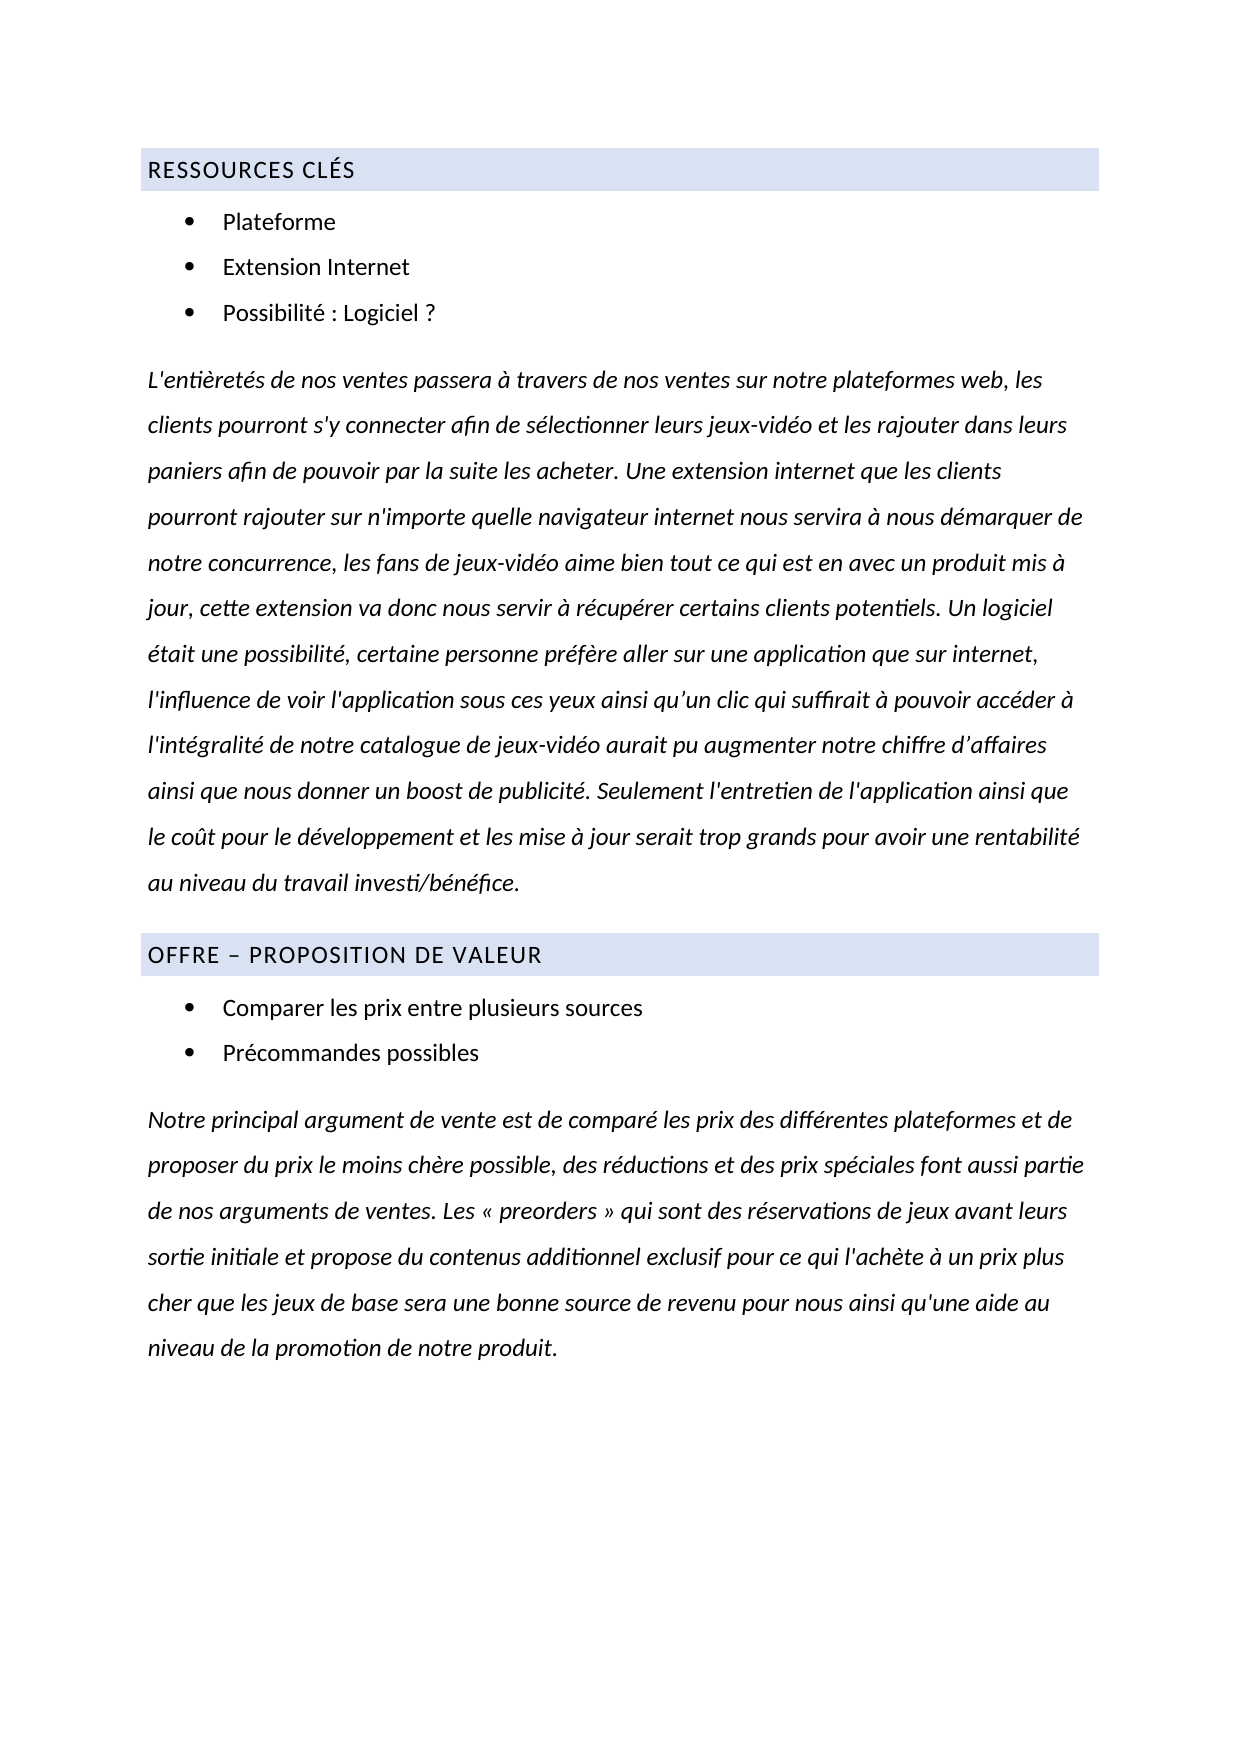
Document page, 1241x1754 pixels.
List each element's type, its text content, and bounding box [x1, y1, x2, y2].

text Notre principal argument de vente est de comparé les prix des différentes plateformes et de proposer du prix le moins chère possible, des réductions et des prix spéciales font aussi partie de nos arguments de ventes. Les « preorders » qui sont des réservations de jeux avant leurs sortie initiale et propose du contenus additionnel exclusif pour ce qui l'achète à un prix plus cher que les jeux de base sera une bonne source de revenu pour nous ainsi qu'une aide au niveau de la promotion de notre produit. [148, 1104, 1093, 1363]
list Extension Internet [185, 252, 1093, 282]
list Plateforme [185, 206, 1093, 236]
list Comparer les prix entre plusieurs sources [185, 992, 1093, 1022]
text L'entièretés de nos ventes passera à travers de nos ventes sur notre plateformes web, les clients pourront s'y connecter afin de sélectionner leurs jeux-vidéo et les rajouter dans leurs paniers afin de pouvoir par la suite les acheter. Une extension internet que les clients pourront rajouter sur n'importe quelle navigateur internet nous servira à nous démarquer de notre concurrence, les fans de jeux-vidéo aime bien tout ce qui est en avec un produit mis à jour, cette extension va donc nous servir à récupérer certains clients potentiels. Un logiciel était une possibilité, certaine personne préfère aller sur une application que sur internet, l'influence de voir l'application sous ces yeux ainsi qu’un clic qui suffirait à pouvoir accéder à l'intégralité de notre catalogue de jeux-vidéo aurait pu augmenter notre chiffre d’affaires ainsi que nous donner un boost de publicité. Seulement l'entretien de l'application ainsi que le coût pour le développement et les mise à jour serait trop grands pour avoir une rentabilité au niveau du travail investi/bénéfice. [148, 364, 1093, 897]
list Possibilité : Logiciel ? [185, 297, 1093, 328]
list Précommandes possibles [185, 1037, 1093, 1068]
subtitle Offre – Proposition de valeur [148, 940, 1093, 970]
subtitle Ressources clés [148, 154, 1093, 184]
